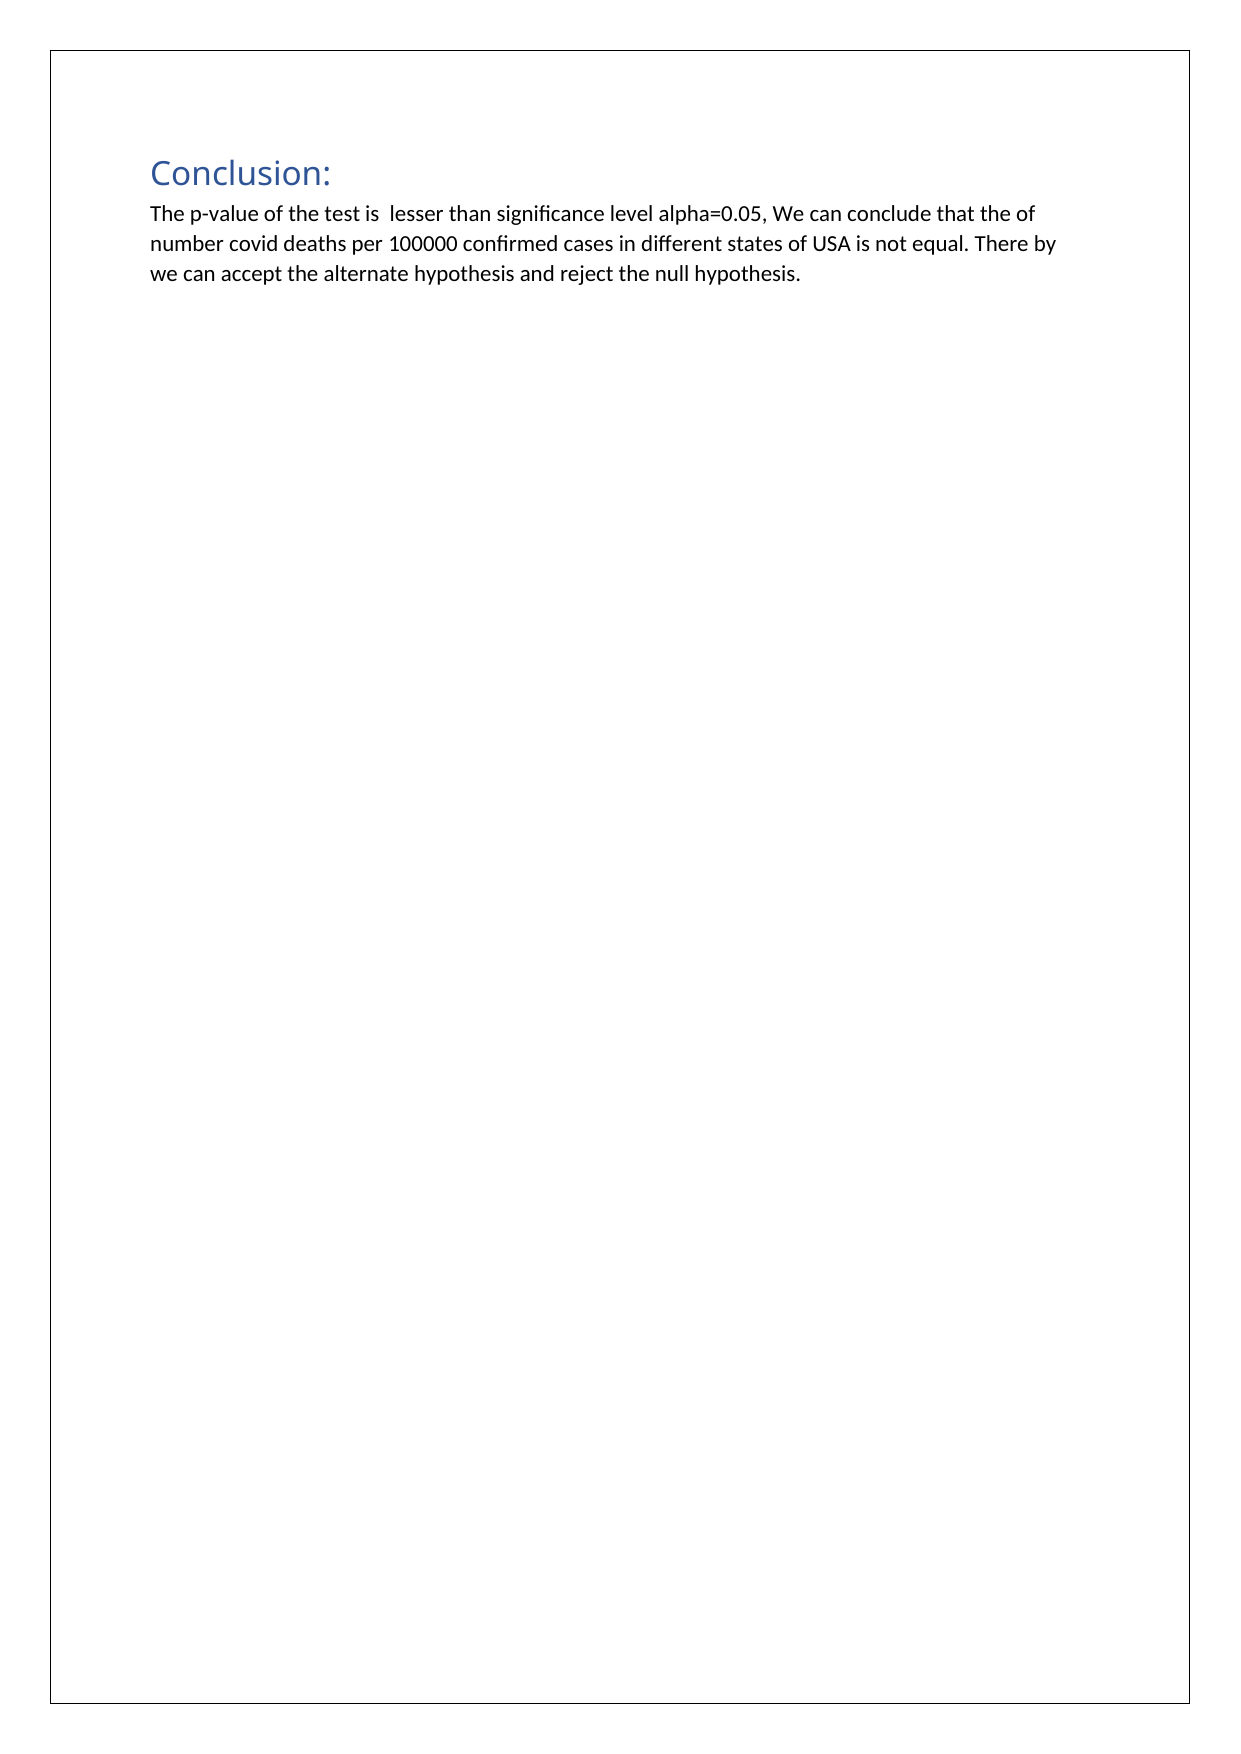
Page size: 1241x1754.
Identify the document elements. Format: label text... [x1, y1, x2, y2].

subtitle Conclusion: [150, 150, 1090, 195]
text The p-value of the test is lesser than significance level alpha=0.05, We can conclude that the of number covid deaths per 100000 confirmed cases in different states of USA is not equal. There by we can accept the alternate hypothesis and reject the null hypothesis. [150, 199, 1090, 287]
